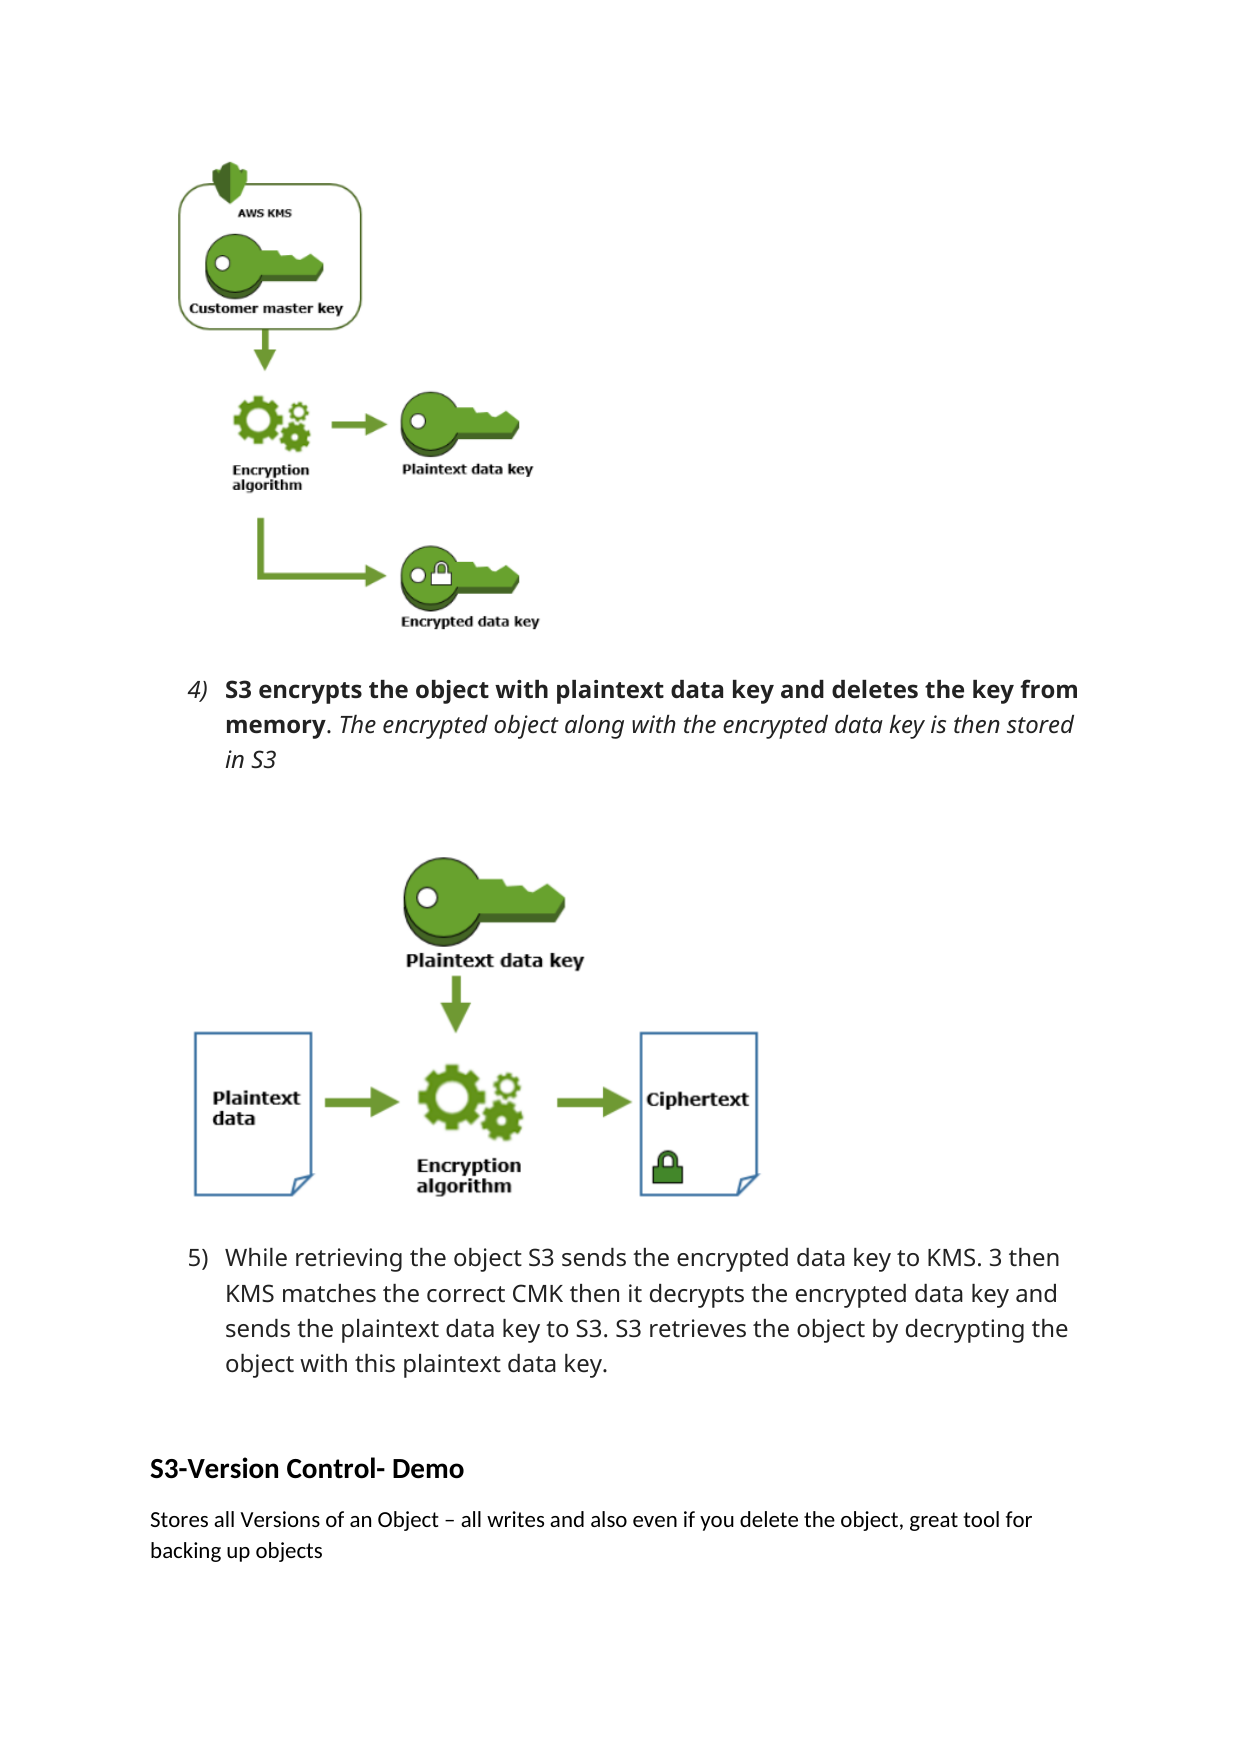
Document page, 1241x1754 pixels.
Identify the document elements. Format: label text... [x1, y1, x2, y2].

list While retrieving the object S3 sends the encrypted data key to KMS. 3 then KMS matches the correct CMK then it decrypts the encrypted data key and sends the plaintext data key to S3. S3 retrieves the object by decrypting the object with this plaintext data key. [187, 1241, 1090, 1379]
list S3 encrypts the object with plaintext data key and deletes the key from memory. The encrypted object along with the encrypted data key is then stored in S3 [187, 673, 1090, 776]
picture [150, 150, 583, 654]
picture [150, 847, 796, 1223]
text S3-Version Control- Demo [150, 1451, 1090, 1486]
text Stores all Versions of an Object – all writes and also even if you delete the object, great tool for backing up objects [150, 1506, 1090, 1564]
